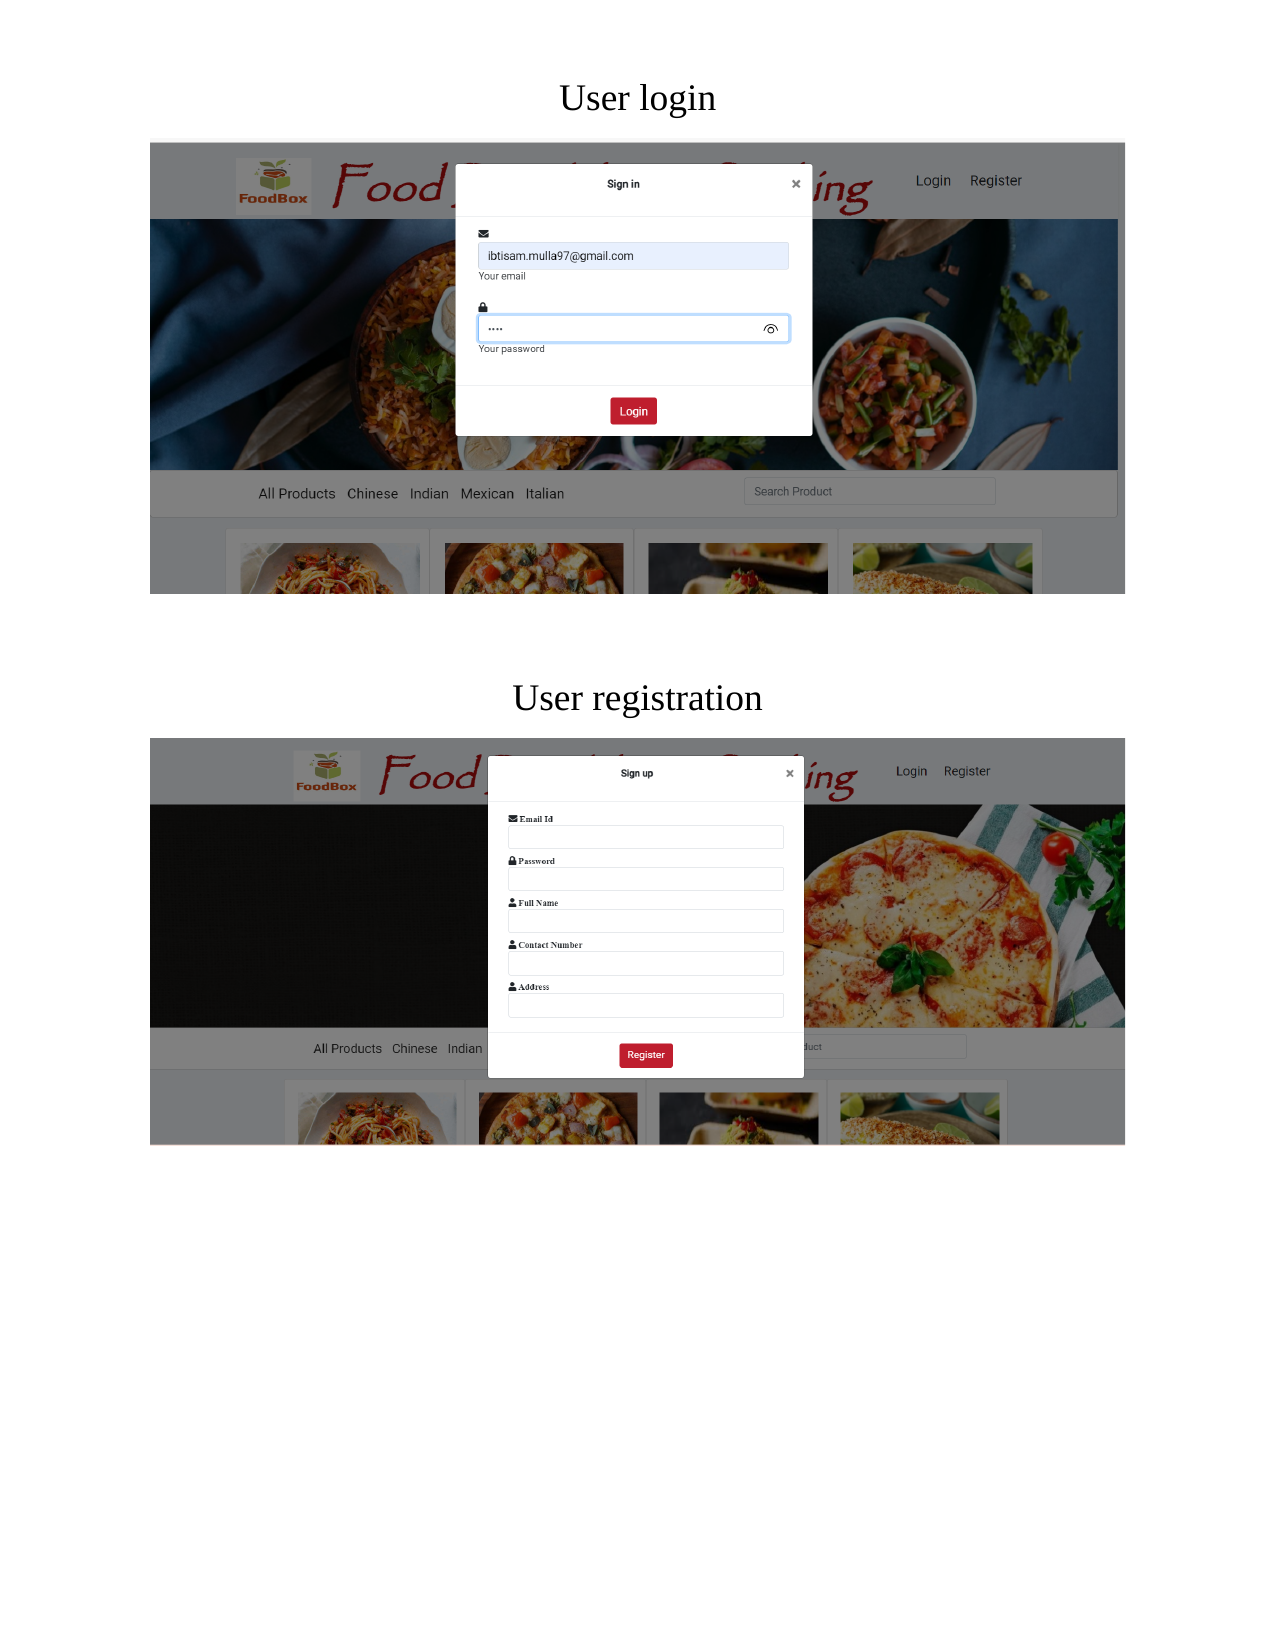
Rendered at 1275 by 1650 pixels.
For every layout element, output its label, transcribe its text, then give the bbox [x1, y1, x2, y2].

picture [150, 138, 1125, 594]
text User registration [75, 676, 1200, 719]
text User login [75, 75, 1200, 118]
picture [150, 738, 1125, 1146]
